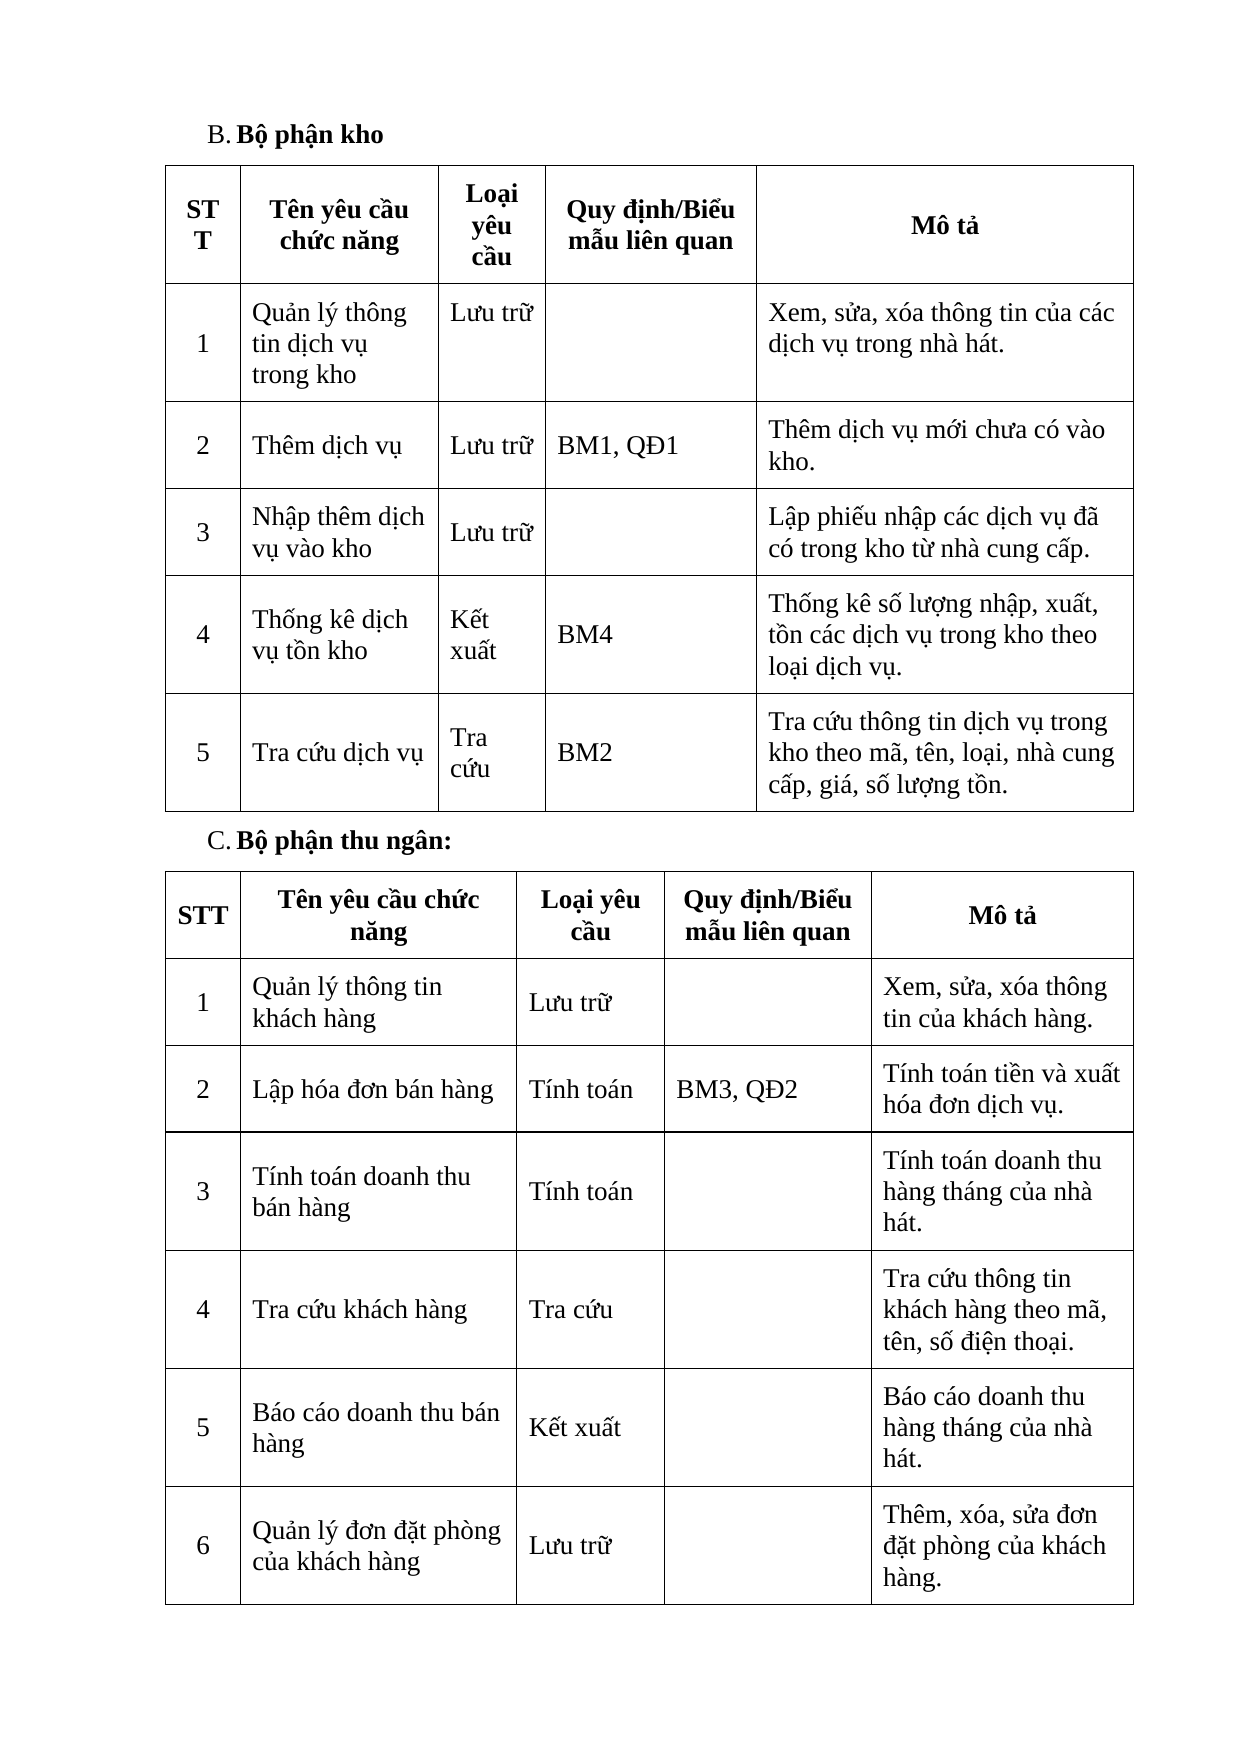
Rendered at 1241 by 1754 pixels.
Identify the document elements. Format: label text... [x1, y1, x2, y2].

table_cell Xem, sửa, xóa thông tin của khách hàng. [872, 959, 1133, 1044]
table_cell Thêm dịch vụ [241, 402, 438, 488]
table_cell Tính toán doanh thu hàng tháng của nhà hát. [872, 1133, 1133, 1249]
table_cell 5 [166, 1369, 240, 1486]
table_cell Báo cáo doanh thu bán hàng [241, 1369, 516, 1486]
table_cell Lưu trữ [439, 489, 545, 574]
table_cell BM3, QĐ2 [665, 1046, 871, 1131]
table_cell Kết xuất [517, 1369, 664, 1486]
table_cell 2 [166, 1046, 240, 1131]
table_cell 2 [166, 402, 240, 488]
table_cell 6 [166, 1487, 240, 1603]
table_header Loại yêu cầu [517, 872, 664, 958]
table_cell 3 [166, 1133, 240, 1249]
table_cell 5 [166, 694, 240, 811]
table_cell Tra cứu thông tin khách hàng theo mã, tên, số điện thoại. [872, 1251, 1133, 1367]
table_header Loại yêu cầu [439, 166, 545, 283]
table_header Tên yêu cầu chức năng [241, 872, 516, 958]
table_header Mô tả [872, 872, 1133, 958]
table_header Quy định/Biểu mẫu liên quan [546, 166, 756, 283]
table_cell Kết xuất [439, 576, 545, 693]
text Bộ phận kho [207, 118, 1122, 149]
table_header Tên yêu cầu chức năng [241, 166, 438, 283]
table_cell Lưu trữ [439, 284, 545, 401]
table_cell Tính toán [517, 1046, 664, 1131]
table_cell 4 [166, 1251, 240, 1367]
table_cell Thêm, xóa, sửa đơn đặt phòng của khách hàng. [872, 1487, 1133, 1603]
table_cell Xem, sửa, xóa thông tin của các dịch vụ trong nhà hát. [757, 284, 1133, 401]
table_header Quy định/Biểu mẫu liên quan [665, 872, 871, 958]
table_cell Thêm dịch vụ mới chưa có vào kho. [757, 402, 1133, 488]
table_cell Lưu trữ [439, 402, 545, 488]
table_cell Tra cứu khách hàng [241, 1251, 516, 1367]
table_cell Quản lý thông tin khách hàng [241, 959, 516, 1044]
table_cell Thống kê dịch vụ tồn kho [241, 576, 438, 693]
table_cell Tra cứu dịch vụ [241, 694, 438, 811]
table_header Mô tả [757, 166, 1133, 283]
table_cell [546, 284, 756, 401]
table_cell 1 [166, 284, 240, 401]
table_cell [546, 489, 756, 574]
table_cell 4 [166, 576, 240, 693]
table_cell BM2 [546, 694, 756, 811]
table_cell Lập phiếu nhập các dịch vụ đã có trong kho từ nhà cung cấp. [757, 489, 1133, 574]
table_cell Tra cứu [517, 1251, 664, 1367]
table_cell Lưu trữ [517, 1487, 664, 1603]
table_header STT [166, 166, 240, 283]
table_cell [665, 1251, 871, 1367]
table_cell BM4 [546, 576, 756, 693]
table_cell 3 [166, 489, 240, 574]
text Bộ phận thu ngân: [207, 824, 1122, 855]
table_cell [665, 1369, 871, 1486]
table_cell Lưu trữ [517, 959, 664, 1044]
table_cell Tính toán [517, 1133, 664, 1249]
table_cell Báo cáo doanh thu hàng tháng của nhà hát. [872, 1369, 1133, 1486]
table_cell Tra cứu [439, 694, 545, 811]
table_cell Tính toán tiền và xuất hóa đơn dịch vụ. [872, 1046, 1133, 1131]
table_cell Thống kê số lượng nhập, xuất, tồn các dịch vụ trong kho theo loại dịch vụ. [757, 576, 1133, 693]
table_cell [665, 1487, 871, 1603]
table_cell Quản lý đơn đặt phòng của khách hàng [241, 1487, 516, 1603]
table_header STT [166, 872, 240, 958]
table_cell Nhập thêm dịch vụ vào kho [241, 489, 438, 574]
table_cell Quản lý thông tin dịch vụ trong kho [241, 284, 438, 401]
table_cell Tra cứu thông tin dịch vụ trong kho theo mã, tên, loại, nhà cung cấp, giá, số lượng tồn. [757, 694, 1133, 811]
table_cell [665, 1133, 871, 1249]
table_cell [665, 959, 871, 1044]
table_cell BM1, QĐ1 [546, 402, 756, 488]
table_cell Lập hóa đơn bán hàng [241, 1046, 516, 1131]
table_cell 1 [166, 959, 240, 1044]
table_cell Tính toán doanh thu bán hàng [241, 1133, 516, 1249]
